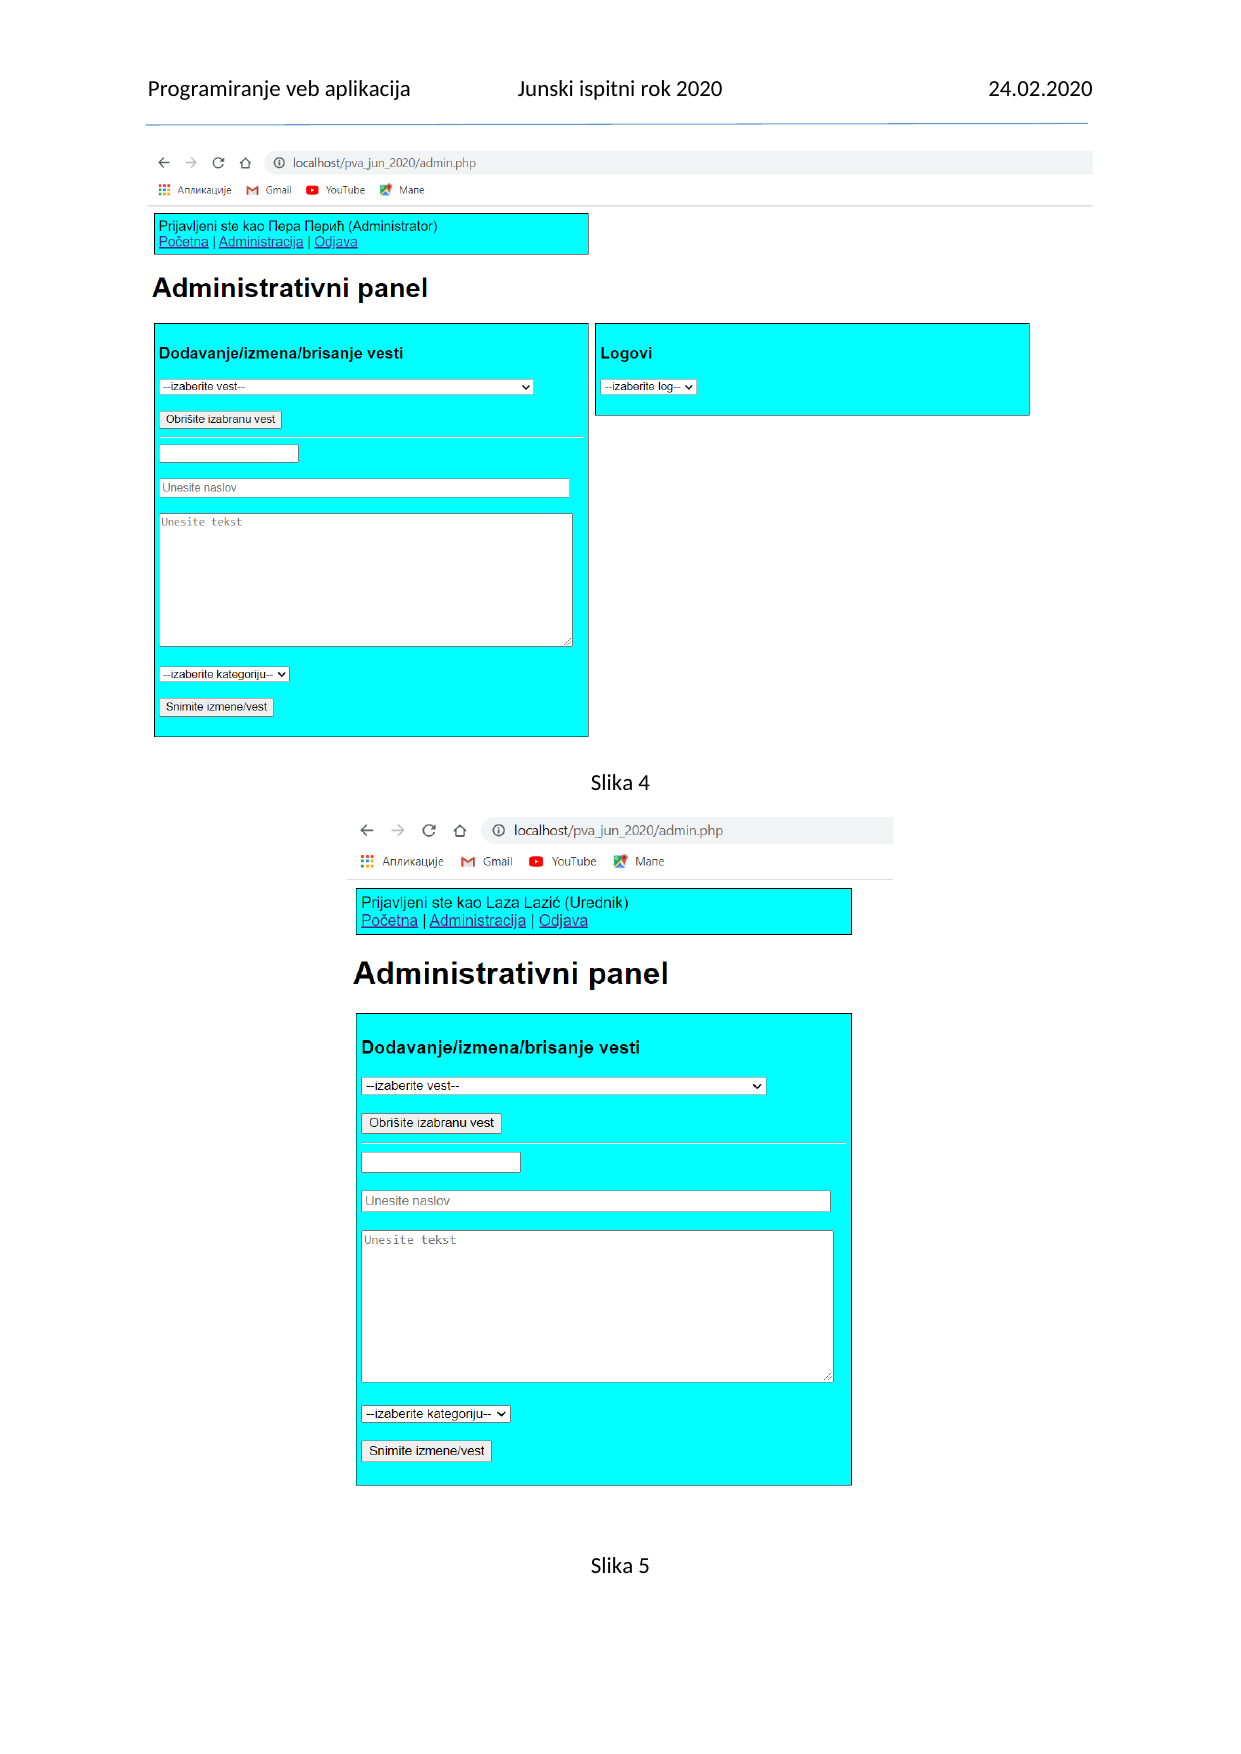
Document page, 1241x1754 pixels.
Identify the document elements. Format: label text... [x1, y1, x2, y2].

picture [147, 147, 1093, 749]
picture [347, 814, 894, 1533]
text Slika 5 [148, 1551, 1093, 1579]
text Slika 4 [148, 768, 1093, 796]
